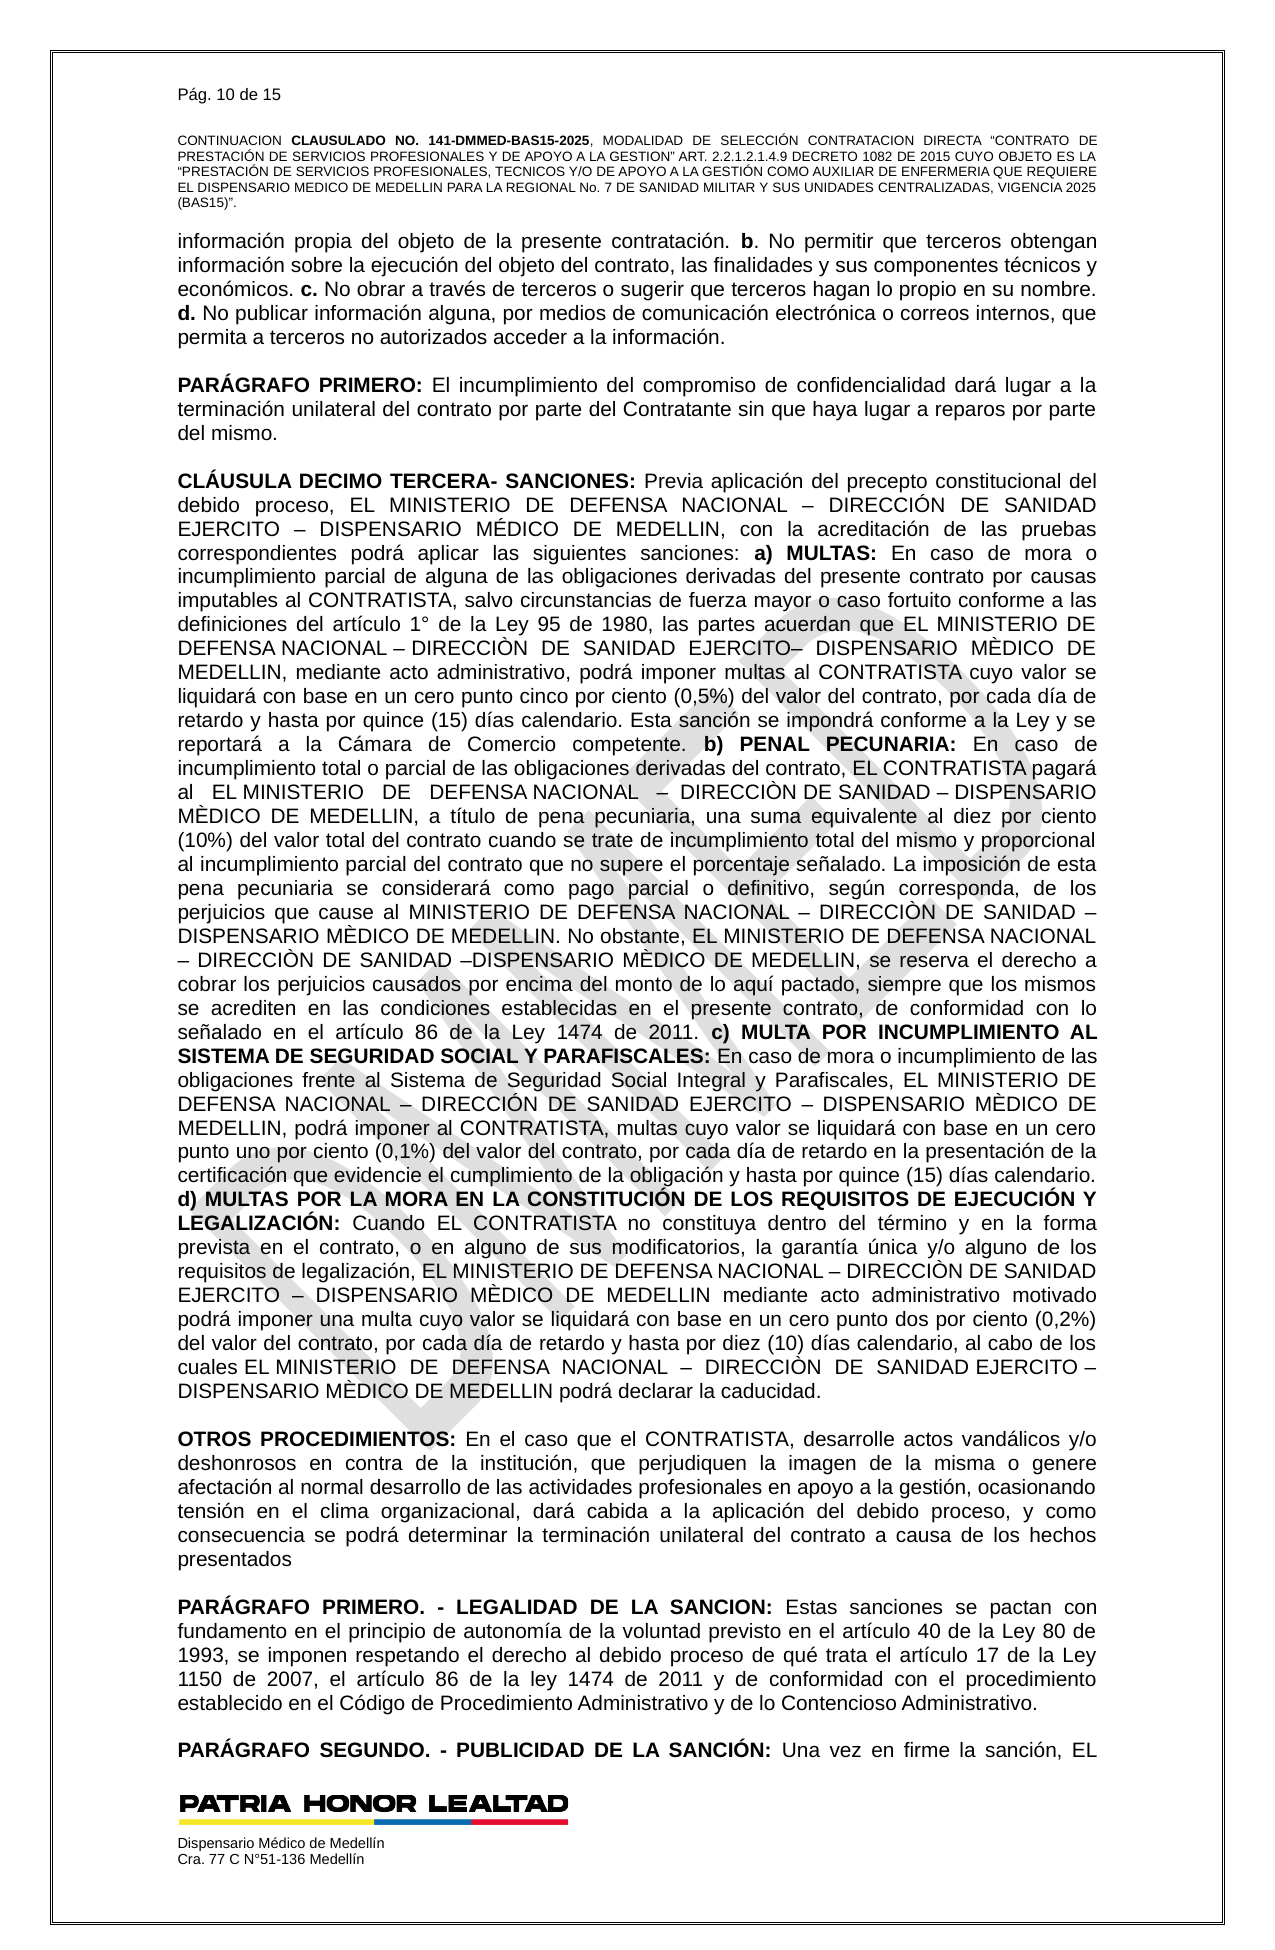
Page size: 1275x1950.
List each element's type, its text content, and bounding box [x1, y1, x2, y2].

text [177, 1738, 1098, 1762]
text OTROS PROCEDIMIENTOS: En el caso que el CONTRATISTA, desarrolle actos vandálicos y/o deshonrosos en contra de la institución, que perjudiquen la imagen de la misma o genere afectación al normal desarrollo de las actividades profesionales en apoyo a la gestión, ocasionando tensión en el clima organizacional, dará cabida a la aplicación del debido proceso, y como consecuencia se podrá determinar la terminación unilateral del contrato a causa de los hechos presentados [177, 1427, 1098, 1571]
text PARÁGRAFO PRIMERO: El incumplimiento del compromiso de confidencialidad dará lugar a la terminación unilateral del contrato por parte del Contratante sin que haya lugar a reparos por parte del mismo. [177, 373, 1098, 444]
text PARÁGRAFO PRIMERO. - LEGALIDAD DE LA SANCION: Estas sanciones se pactan con fundamento en el principio de autonomía de la voluntad previsto en el artículo 40 de la Ley 80 de 1993, se imponen respetando el derecho al debido proceso de qué trata el artículo 17 de la Ley 1150 de 2007, el artículo 86 de la ley 1474 de 2011 y de conformidad con el procedimiento establecido en el Código de Procedimiento Administrativo y de lo Contencioso Administrativo. [177, 1594, 1098, 1714]
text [177, 229, 1098, 349]
picture [179, 1795, 569, 1825]
text CLÁUSULA DECIMO TERCERA- SANCIONES: Previa aplicación del precepto constitucional del debido proceso, EL MINISTERIO DE DEFENSA NACIONAL – DIRECCIÓN DE SANIDAD EJERCITO – DISPENSARIO MÉDICO DE MEDELLIN, con la acreditación de las pruebas correspondientes podrá aplicar las siguientes sanciones: a) MULTAS: En caso de mora o incumplimiento parcial de alguna de las obligaciones derivadas del presente contrato por causas imputables al CONTRATISTA, salvo circunstancias de fuerza mayor o caso fortuito conforme a las definiciones del artículo 1° de la Ley 95 de 1980, las partes acuerdan que EL MINISTERIO DE DEFENSA NACIONAL – DIRECCIÒN DE SANIDAD EJERCITO– DISPENSARIO MÈDICO DE MEDELLIN, mediante acto administrativo, podrá imponer multas al CONTRATISTA cuyo valor se liquidará con base en un cero punto cinco por ciento (0,5%) del valor del contrato, por cada día de retardo y hasta por quince (15) días calendario. Esta sanción se impondrá conforme a la Ley y se reportará a la Cámara de Comercio competente. b) PENAL PECUNARIA: En caso de incumplimiento total o parcial de las obligaciones derivadas del contrato, EL CONTRATISTA pagará al EL MINISTERIO DE DEFENSA NACIONAL – DIRECCIÒN DE SANIDAD – DISPENSARIO MÈDICO DE MEDELLIN, a título de pena pecuniaria, una suma equivalente al diez por ciento (10%) del valor total del contrato cuando se trate de incumplimiento total del mismo y proporcional al incumplimiento parcial del contrato que no supere el porcentaje señalado. La imposición de esta pena pecuniaria se considerará como pago parcial o definitivo, según corresponda, de los perjuicios que cause al MINISTERIO DE DEFENSA NACIONAL – DIRECCIÒN DE SANIDAD – DISPENSARIO MÈDICO DE MEDELLIN. No obstante, EL MINISTERIO DE DEFENSA NACIONAL – DIRECCIÒN DE SANIDAD –DISPENSARIO MÈDICO DE MEDELLIN, se reserva el derecho a cobrar los perjuicios causados por encima del monto de lo aquí pactado, siempre que los mismos se acrediten en las condiciones establecidas en el presente contrato, de conformidad con lo señalado en el artículo 86 de la Ley 1474 de 2011. c) MULTA POR INCUMPLIMIENTO AL SISTEMA DE SEGURIDAD SOCIAL Y PARAFISCALES: En caso de mora o incumplimiento de las obligaciones frente al Sistema de Seguridad Social Integral y Parafiscales, EL MINISTERIO DE DEFENSA NACIONAL – DIRECCIÓN DE SANIDAD EJERCITO – DISPENSARIO MÈDICO DE MEDELLIN, podrá imponer al CONTRATISTA, multas cuyo valor se liquidará con base en un cero punto uno por ciento (0,1%) del valor del contrato, por cada día de retardo en la presentación de la certificación que evidencie el cumplimiento de la obligación y hasta por quince (15) días calendario. d) MULTAS POR LA MORA EN LA CONSTITUCIÓN DE LOS REQUISITOS DE EJECUCIÓN Y LEGALIZACIÓN: Cuando EL CONTRATISTA no constituya dentro del término y en la forma prevista en el contrato, o en alguno de sus modificatorios, la garantía única y/o alguno de los requisitos de legalización, EL MINISTERIO DE DEFENSA NACIONAL – DIRECCIÒN DE SANIDAD EJERCITO – DISPENSARIO MÈDICO DE MEDELLIN mediante acto administrativo motivado podrá imponer una multa cuyo valor se liquidará con base en un cero punto dos por ciento (0,2%) del valor del contrato, por cada día de retardo y hasta por diez (10) días calendario, al cabo de los cuales EL MINISTERIO DE DEFENSA NACIONAL – DIRECCIÒN DE SANIDAD EJERCITO – DISPENSARIO MÈDICO DE MEDELLIN podrá declarar la caducidad. [177, 468, 1098, 1403]
